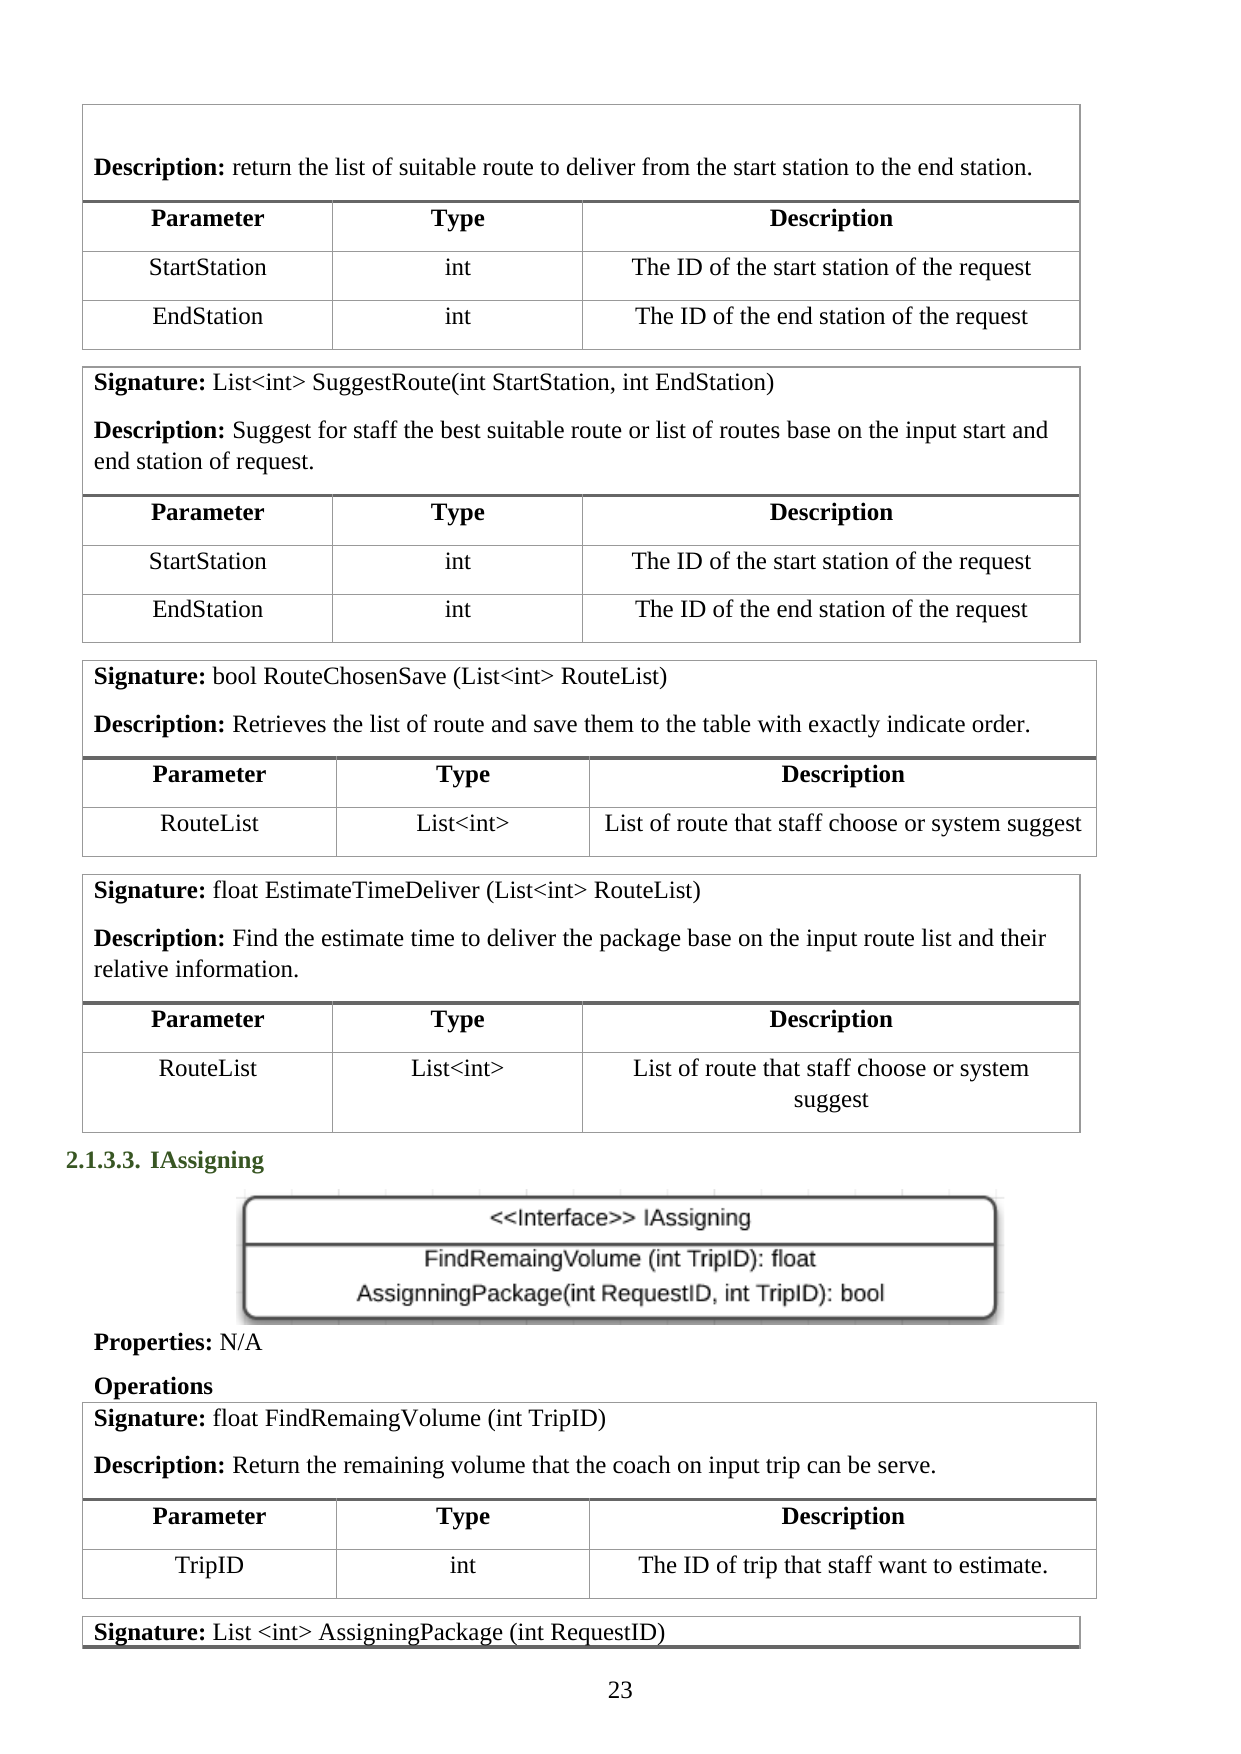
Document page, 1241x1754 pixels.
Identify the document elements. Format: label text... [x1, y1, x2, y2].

table_cell EndStation [83, 301, 332, 348]
table_cell Description [590, 1501, 1096, 1549]
table_cell Type [333, 203, 582, 251]
table_cell Description [583, 497, 1079, 545]
table_cell Parameter [83, 1005, 332, 1052]
table_cell List of route that staff choose or system suggest [583, 1053, 1079, 1132]
table_cell Type [337, 1501, 589, 1549]
table_header Signature: bool RouteChosenSave (List<int> RouteList) Description: Retrieves the list of route and save them to the table with exactly indicate order. [83, 661, 1096, 756]
table_cell The ID of the end station of the request [583, 595, 1079, 642]
text Operations [94, 1371, 1146, 1399]
table_cell EndStation [83, 595, 332, 642]
table_cell int [333, 595, 582, 642]
table_cell Parameter [83, 497, 332, 545]
table_cell StartStation [83, 252, 332, 300]
table_cell int [333, 252, 582, 300]
table_cell The ID of the end station of the request [583, 301, 1079, 348]
picture [236, 1189, 1005, 1325]
table_cell The ID of the start station of the request [583, 252, 1079, 300]
table_header Signature: float EstimateTimeDeliver (List<int> RouteList) Description: Find the estimate time to deliver the package base on the input route list and their relative information. [83, 875, 1079, 1001]
table_cell The ID of trip that staff want to estimate. [590, 1550, 1096, 1598]
table_header Signature: List <int> AssigningPackage (int RequestID) Description: Automatically find the list of trip suitable for deliver the package. [83, 1617, 1079, 1645]
table_cell Description [583, 1005, 1079, 1052]
table_cell The ID of the start station of the request [583, 546, 1079, 593]
table_cell List<int> [333, 1053, 582, 1132]
table_header Signature: float FindRemaingVolume (int TripID) Description: Return the remaining volume that the coach on input trip can be serve. [83, 1403, 1096, 1498]
subtitle IAssigning [141, 1146, 1146, 1174]
table_cell TripID [83, 1550, 336, 1598]
table_cell int [333, 546, 582, 593]
table_cell RouteList [83, 808, 336, 856]
table_cell List<int> [337, 808, 589, 856]
table_cell Type [337, 760, 589, 807]
table_header Signature: List<int> SuggestRoute(int StartStation, int EndStation) Description: Suggest for staff the best suitable route or list of routes base on the input start and end station of request. [83, 368, 1079, 494]
table_cell StartStation [83, 546, 332, 593]
table_cell Description [583, 203, 1079, 251]
table_cell RouteList [83, 1053, 332, 1132]
table_cell Parameter [83, 760, 336, 807]
table_cell Type [333, 1005, 582, 1052]
table_cell List of route that staff choose or system suggest [590, 808, 1096, 856]
table_cell int [333, 301, 582, 348]
table_cell int [337, 1550, 589, 1598]
text Properties: N/A [94, 1327, 1146, 1356]
table_cell Parameter [83, 1501, 336, 1549]
table_cell Type [333, 497, 582, 545]
table_cell Description [590, 760, 1096, 807]
table_cell Parameter [83, 203, 332, 251]
